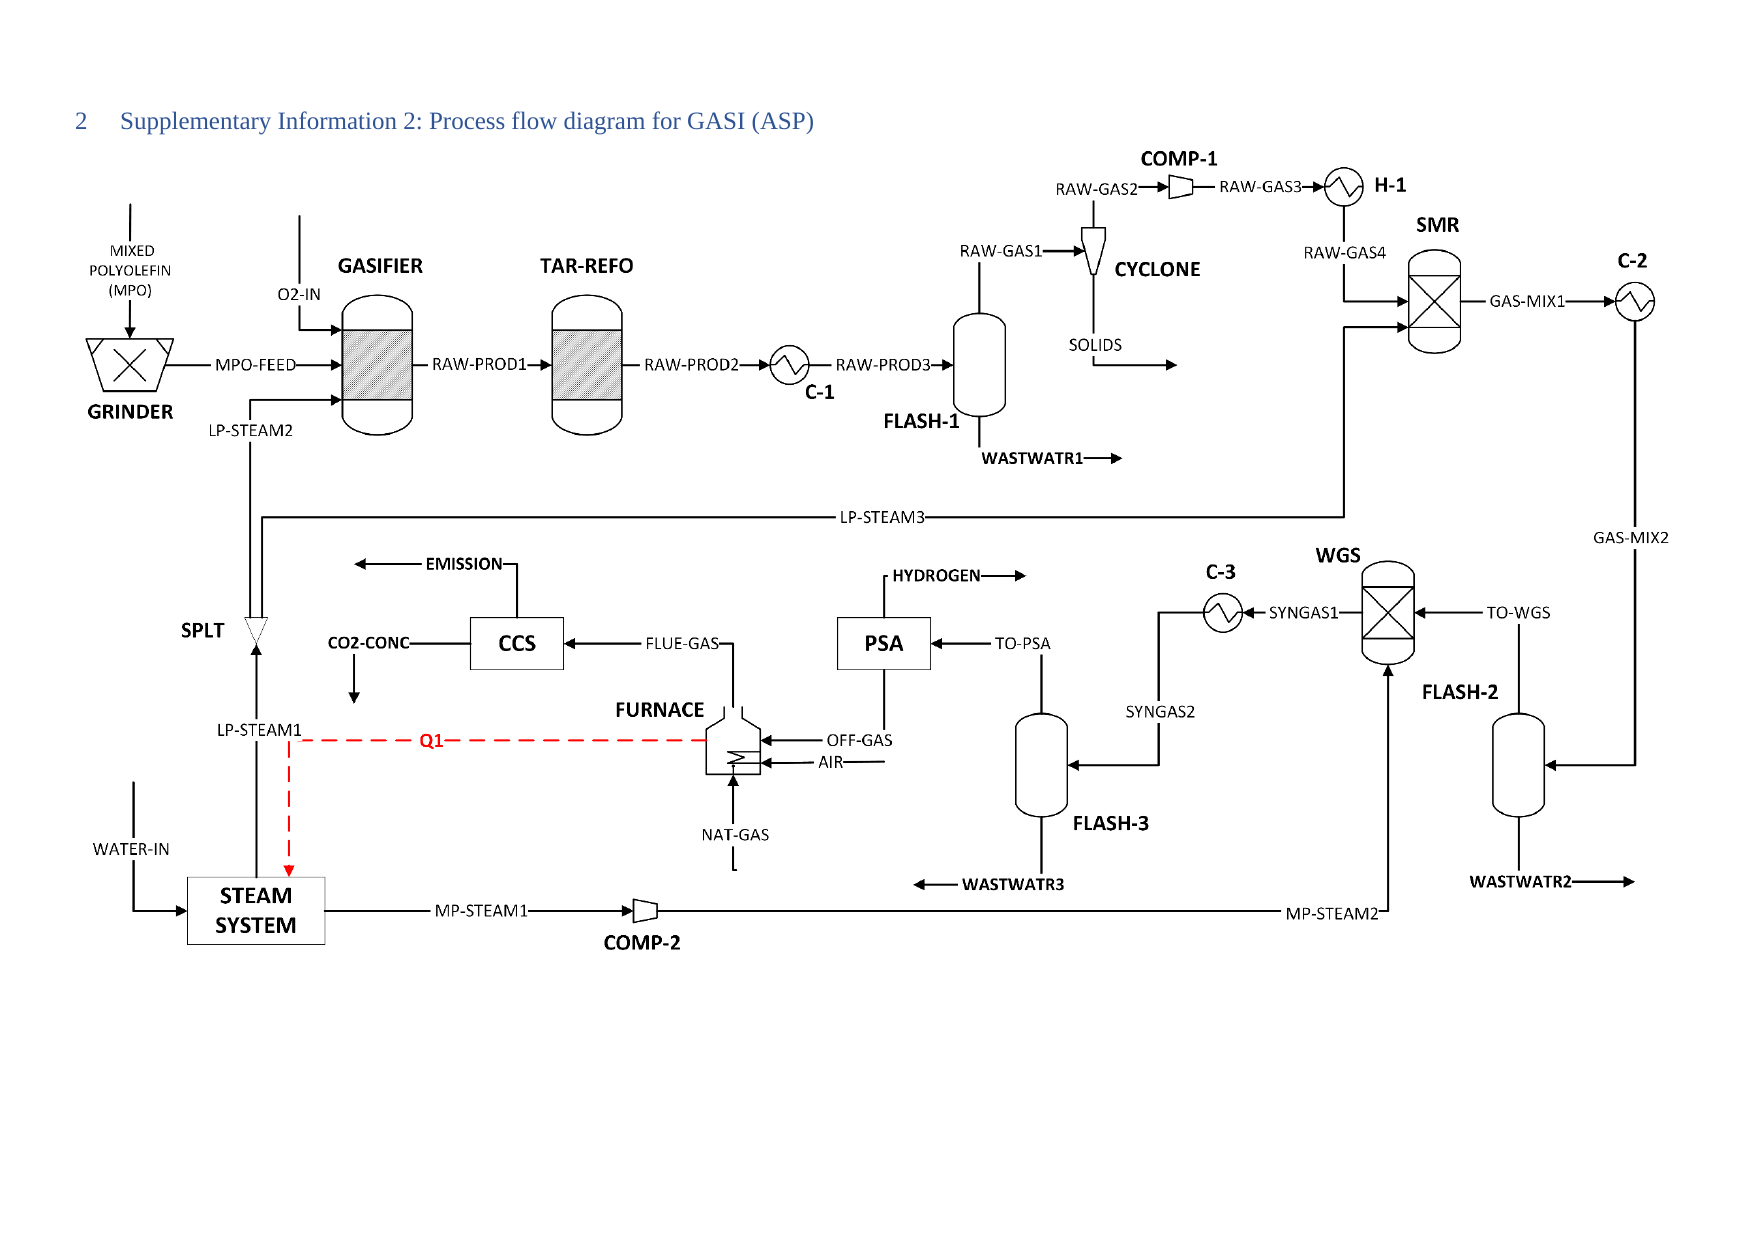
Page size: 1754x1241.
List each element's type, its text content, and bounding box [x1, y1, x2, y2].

picture [75, 138, 1679, 967]
subtitle Supplementary Information 2: Process flow diagram for GASI (ASP) [75, 101, 1679, 138]
